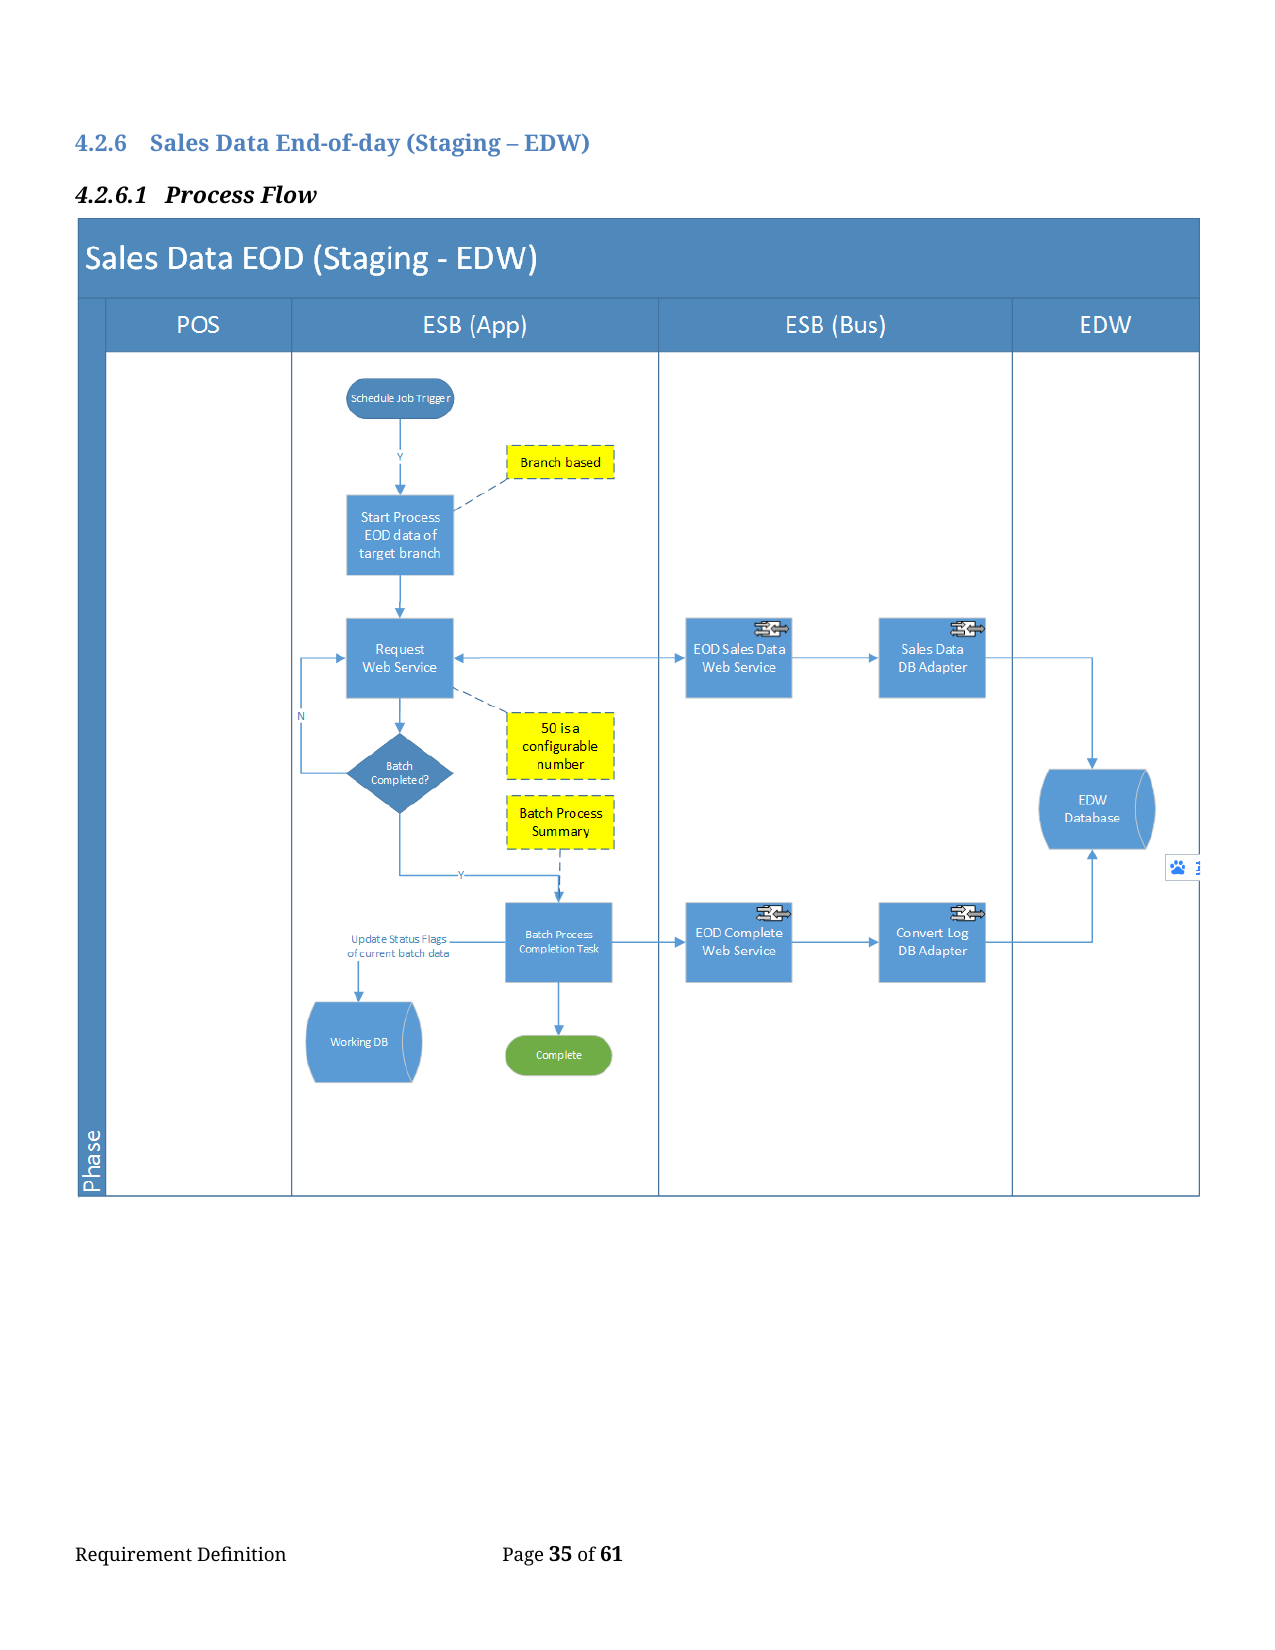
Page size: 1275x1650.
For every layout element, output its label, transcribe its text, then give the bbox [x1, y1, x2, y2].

subtitle Sales Data End-of-day (Staging – EDW) [75, 127, 1200, 158]
picture [75, 215, 1200, 1198]
subtitle Process Flow [75, 179, 1200, 210]
